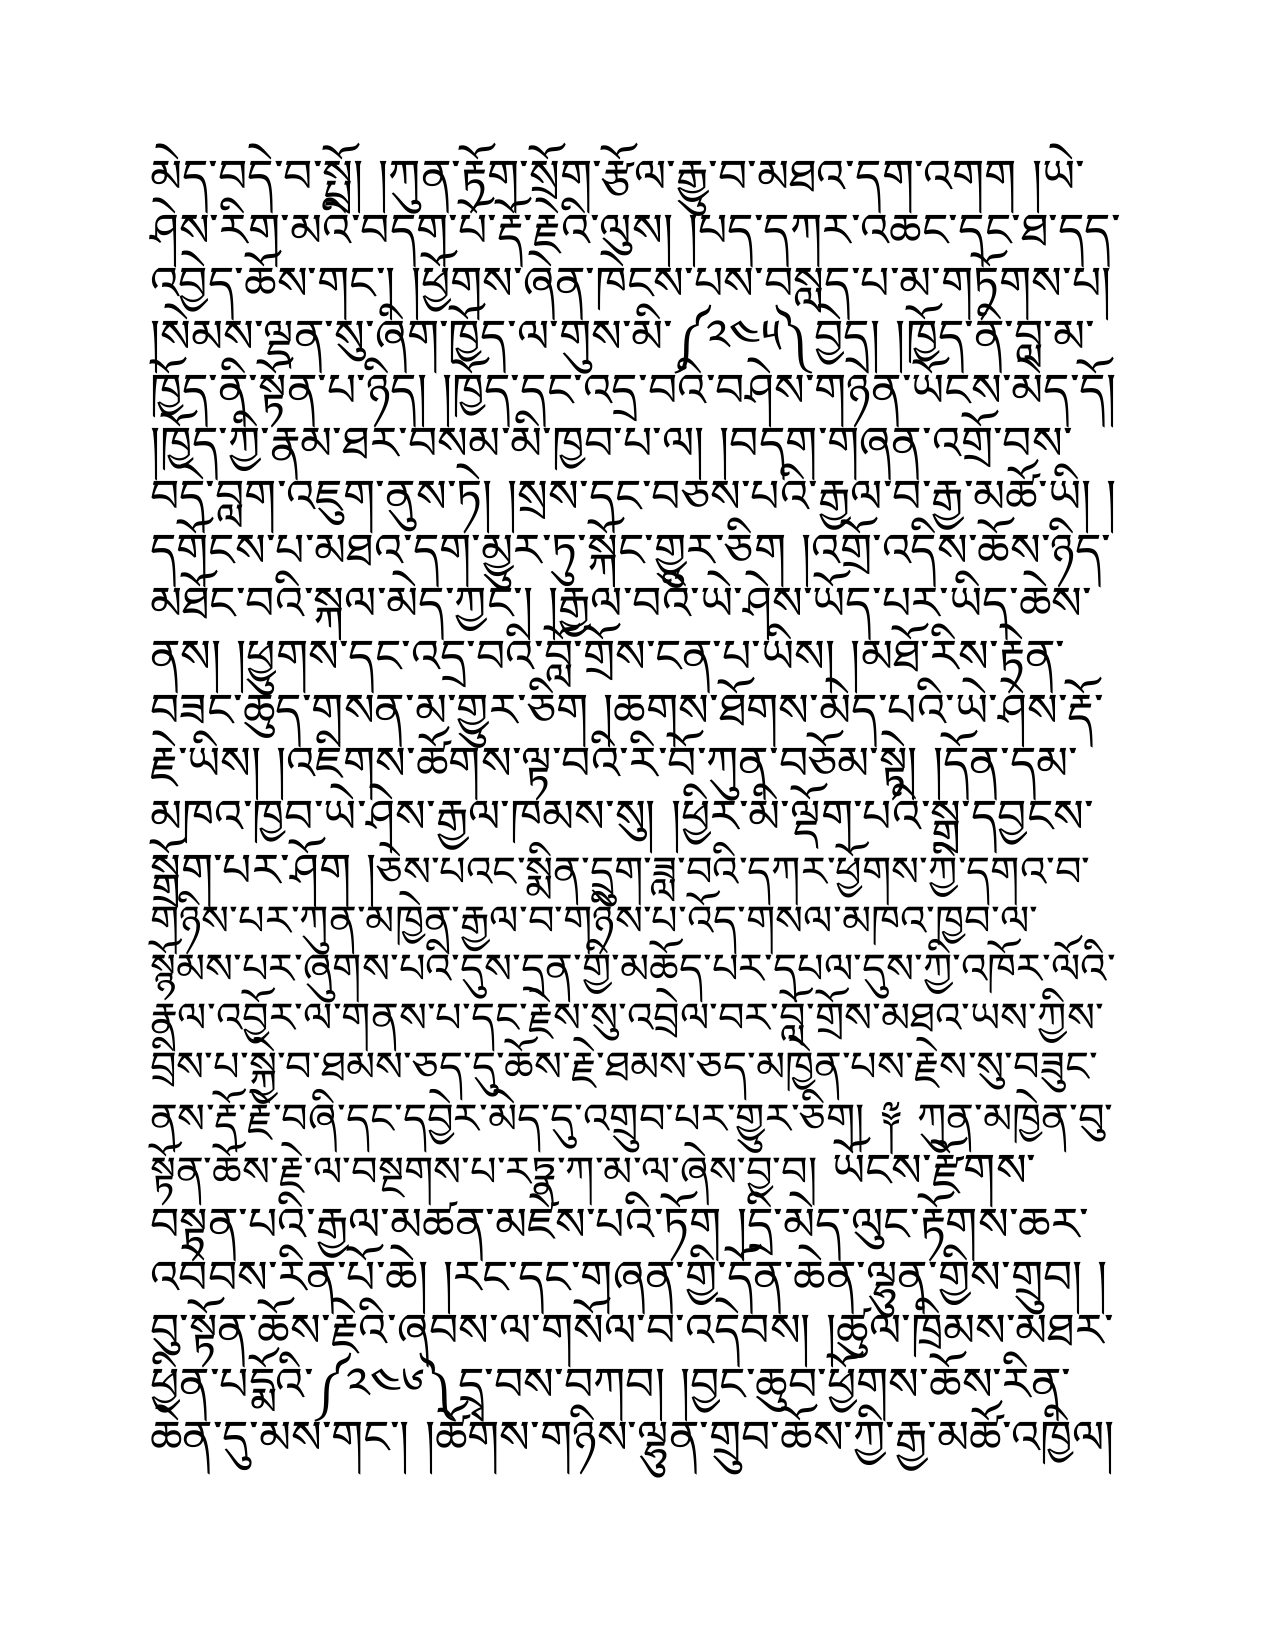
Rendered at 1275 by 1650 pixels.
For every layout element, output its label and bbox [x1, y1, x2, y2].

text [150, 150, 1125, 1464]
